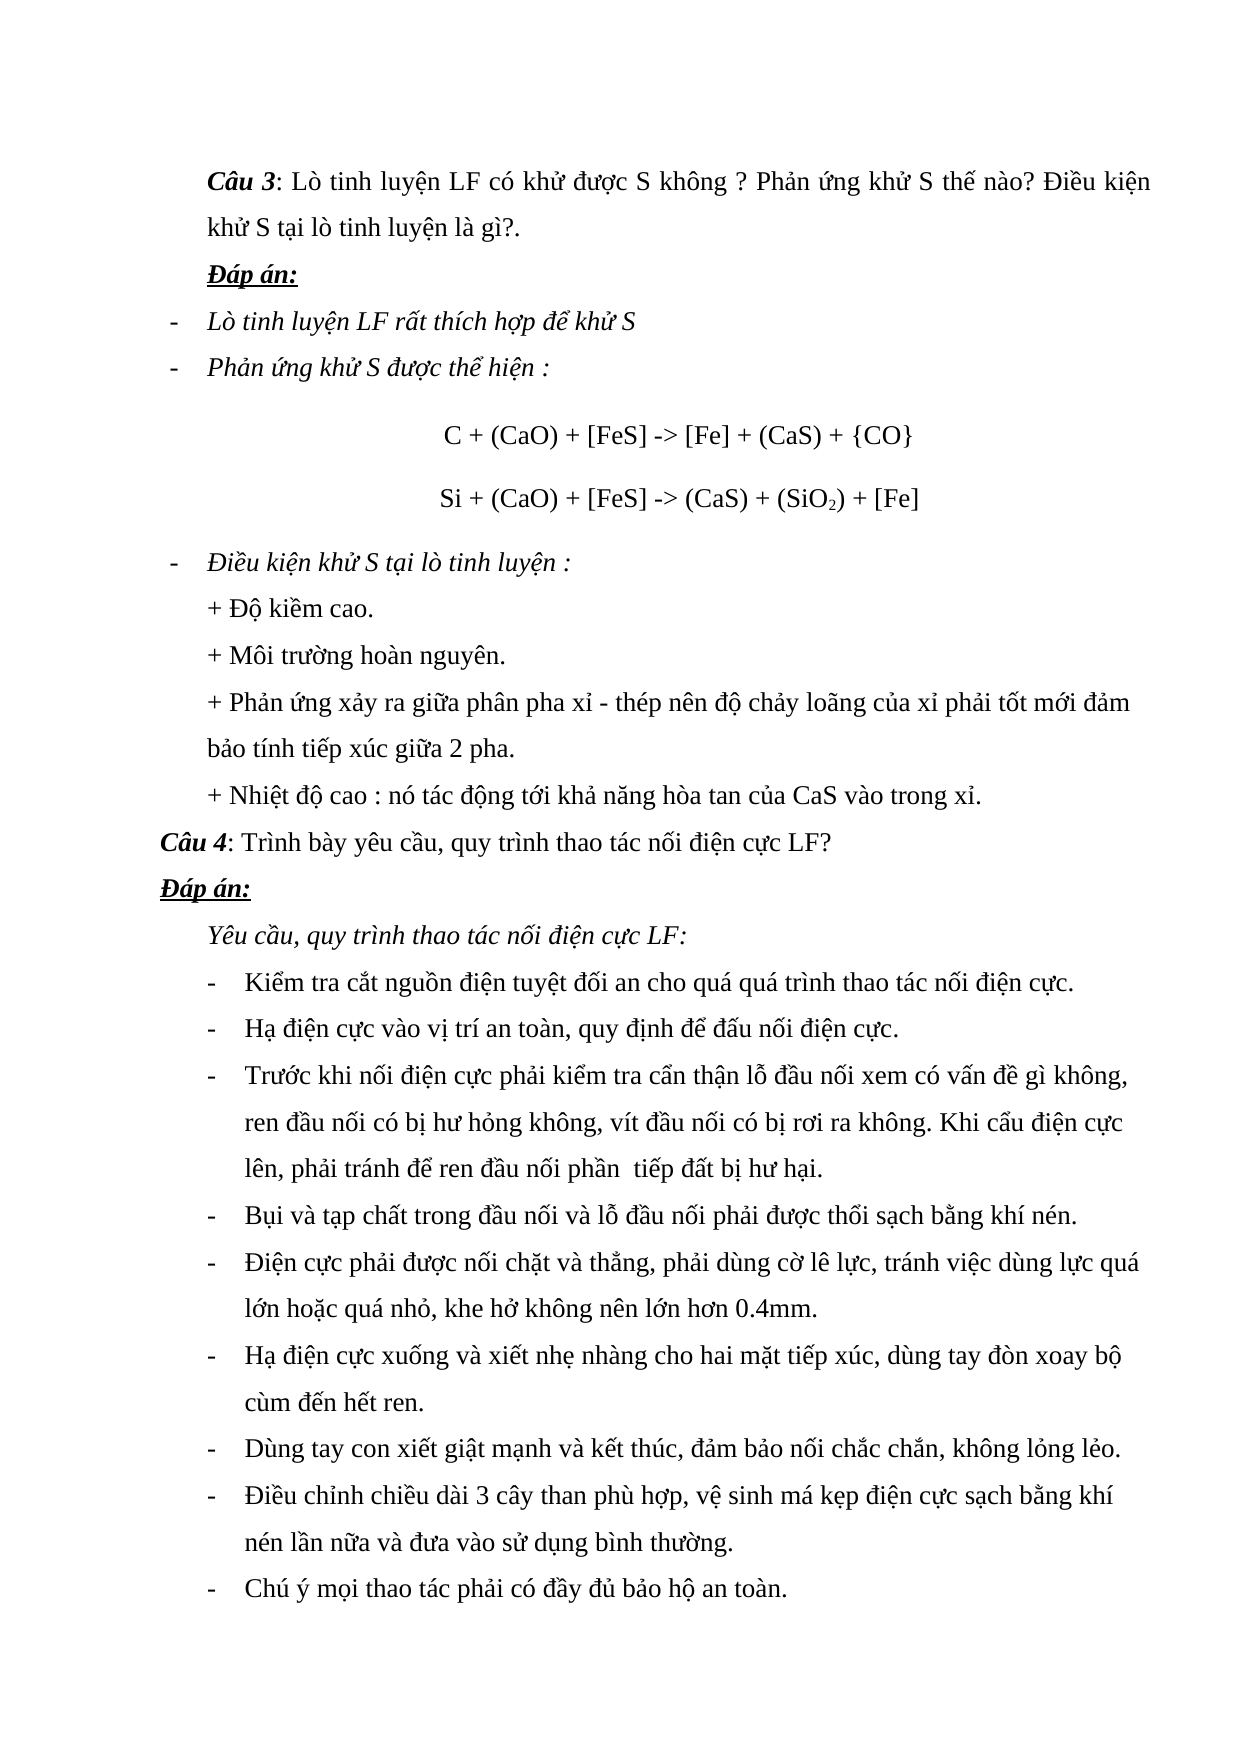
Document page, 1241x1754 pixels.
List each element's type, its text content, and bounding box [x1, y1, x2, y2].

list Câu 4: Trình bày yêu cầu, quy trình thao tác nối điện cực LF? [160, 826, 1152, 857]
list Đáp án: [160, 872, 1152, 903]
list Hạ điện cực xuống và xiết nhẹ nhàng cho hai mặt tiếp xúc, dùng tay đòn xoay bộ cùm đến hết ren. [207, 1339, 1152, 1417]
list Lò tinh luyện LF rất thích hợp để khử S [169, 305, 1152, 336]
list Đáp án: [207, 258, 1152, 289]
list Điện cực phải được nối chặt và thẳng, phải dùng cờ lê lực, tránh việc dùng lực quá lớn hoặc quá nhỏ, khe hở không nên lớn hơn 0.4mm. [207, 1246, 1152, 1323]
list Trước khi nối điện cực phải kiểm tra cẩn thận lỗ đầu nối xem có vấn đề gì không, ren đầu nối có bị hư hỏng không, vít đầu nối có bị rơi ra không. Khi cẩu điện cực lên, phải tránh để ren đầu nối phần tiếp đất bị hư hại. [207, 1059, 1152, 1183]
list Yêu cầu, quy trình thao tác nối điện cực LF: [207, 919, 1152, 950]
list Điều kiện khử S tại lò tinh luyện : [169, 546, 1152, 577]
text Si + (CaO) + [FeS] -> (CaS) + (SiO2) + [Fe] [207, 482, 1152, 513]
list Câu 3: Lò tinh luyện LF có khử được S không ? Phản ứng khử S thế nào? Điều kiện khử S tại lò tinh luyện là gì?. [207, 165, 1152, 243]
list + Nhiệt độ cao : nó tác động tới khả năng hòa tan của CaS vào trong xỉ. [207, 779, 1152, 810]
list Dùng tay con xiết giật mạnh và kết thúc, đảm bảo nối chắc chắn, không lỏng lẻo. [207, 1432, 1152, 1463]
list + Phản ứng xảy ra giữa phân pha xỉ - thép nên độ chảy loãng của xỉ phải tốt mới đảm bảo tính tiếp xúc giữa 2 pha. [207, 686, 1152, 763]
list Hạ điện cực vào vị trí an toàn, quy định để đấu nối điện cực. [207, 1012, 1152, 1043]
list Điều chỉnh chiều dài 3 cây than phù hợp, vệ sinh má kẹp điện cực sạch bằng khí nén lần nữa và đưa vào sử dụng bình thường. [207, 1479, 1152, 1557]
list Kiểm tra cắt nguồn điện tuyệt đối an cho quá quá trình thao tác nối điện cực. [207, 966, 1152, 997]
text C + (CaO) + [FeS] -> [Fe] + (CaS) + {CO} [207, 419, 1152, 450]
list Phản ứng khử S được thể hiện : [169, 351, 1152, 383]
list + Môi trường hoàn nguyên. [207, 639, 1152, 670]
list Chú ý mọi thao tác phải có đầy đủ bảo hộ an toàn. [207, 1572, 1152, 1603]
list Bụi và tạp chất trong đầu nối và lỗ đầu nối phải được thổi sạch bằng khí nén. [207, 1199, 1152, 1230]
list + Độ kiềm cao. [207, 592, 1152, 623]
